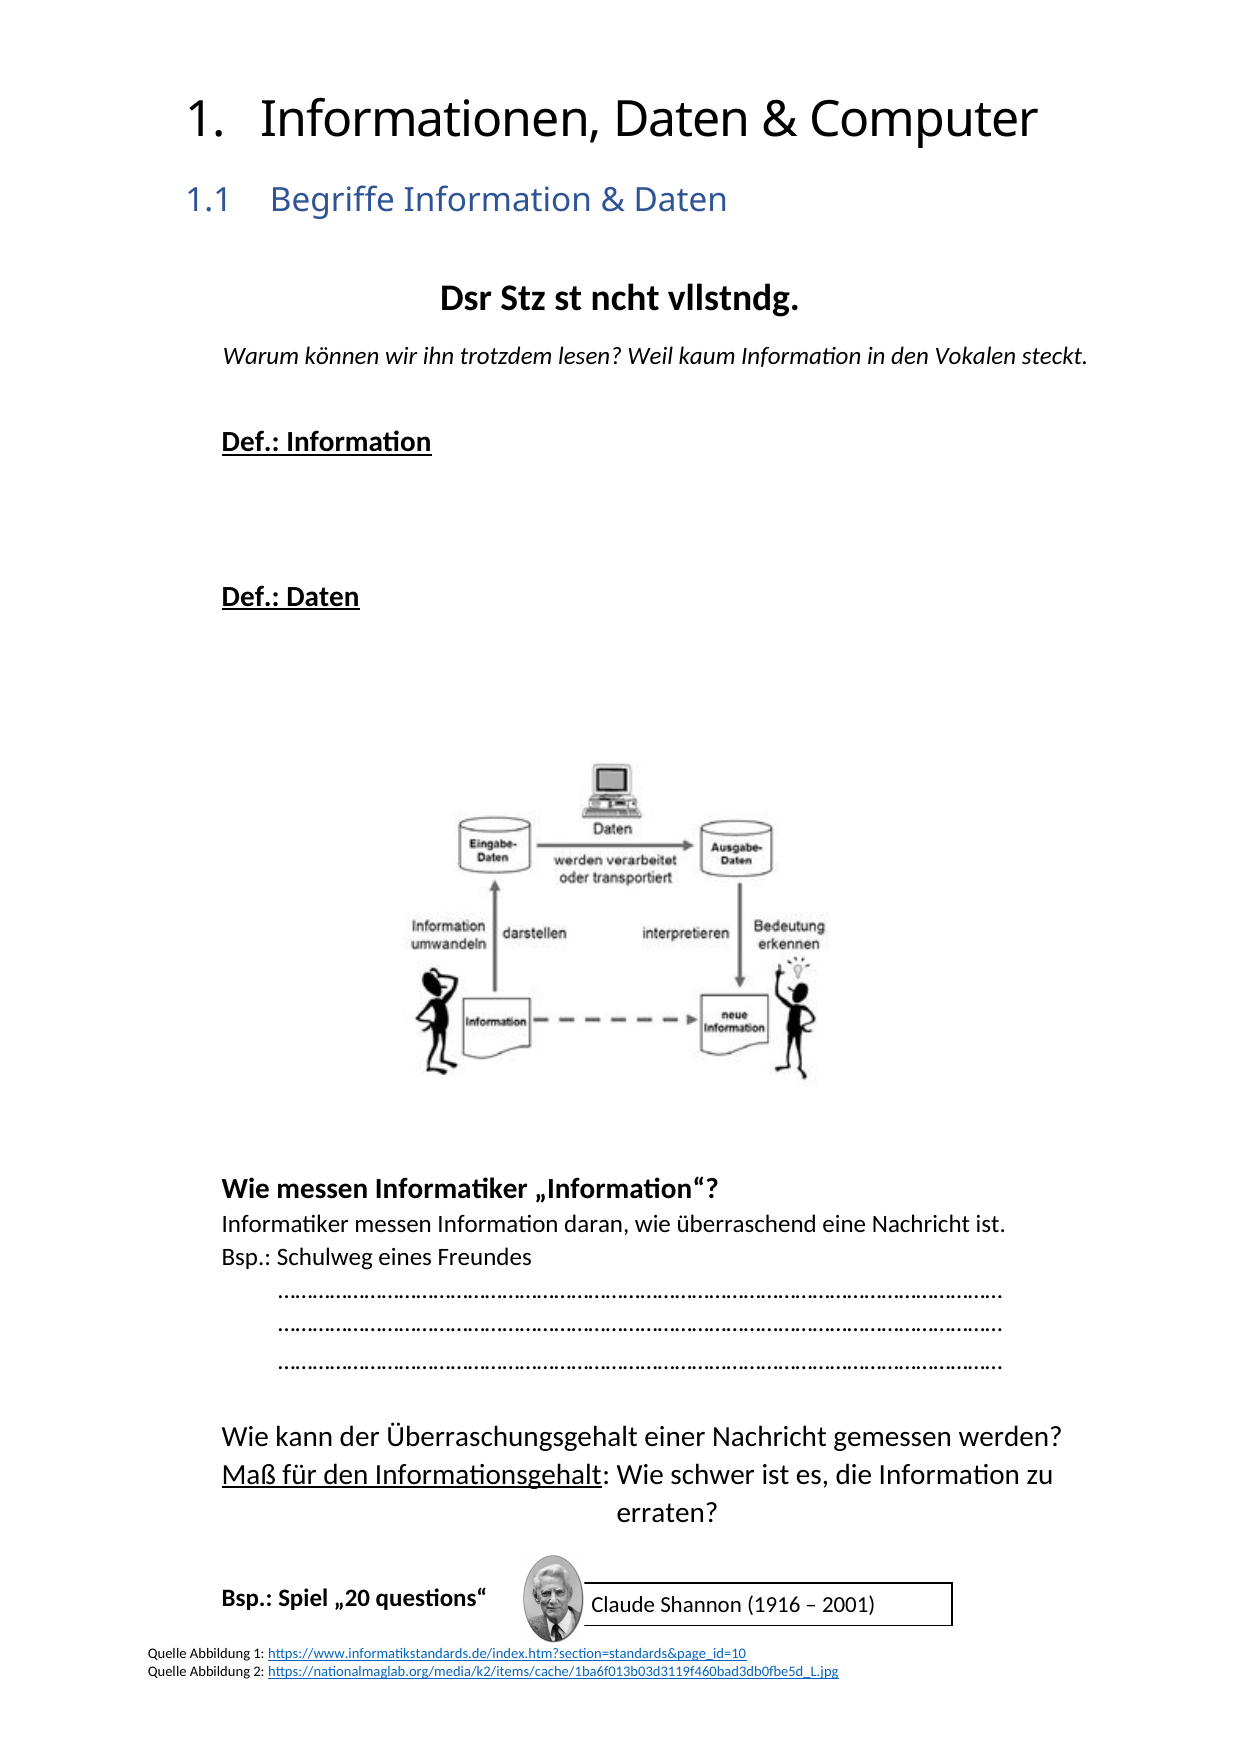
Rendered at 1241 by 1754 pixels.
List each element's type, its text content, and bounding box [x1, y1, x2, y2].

picture [521, 1554, 585, 1643]
subtitle Begriffe Information & Daten [185, 176, 1092, 221]
text Def.: Daten [148, 578, 1092, 613]
picture [392, 761, 849, 1086]
text Dsr Stz st ncht vllstndg. [148, 225, 1092, 320]
text Def.: Information [148, 390, 1092, 459]
text Wie messen Informatiker „Information“? Informatiker messen Information daran, wie überraschend eine Nachricht ist. Bsp.: Schulweg eines Freundes ……………………………………………………………………………………………………………… ……………………………………………………………………………………………………………… ……………………………………………………………………………………………………………… Wie kann der Überraschungsgehalt einer Nachricht gemessen werden? Maß für den Informationsgehalt: Wie schwer ist es, die Information zu erraten? [221, 1137, 1092, 1530]
title Informationen, Daten & Computer [185, 83, 1092, 151]
text Bsp.: Spiel „20 questions“ [148, 1549, 1092, 1613]
text Warum können wir ihn trotzdem lesen? Weil kaum Information in den Vokalen steckt. [148, 340, 1092, 371]
